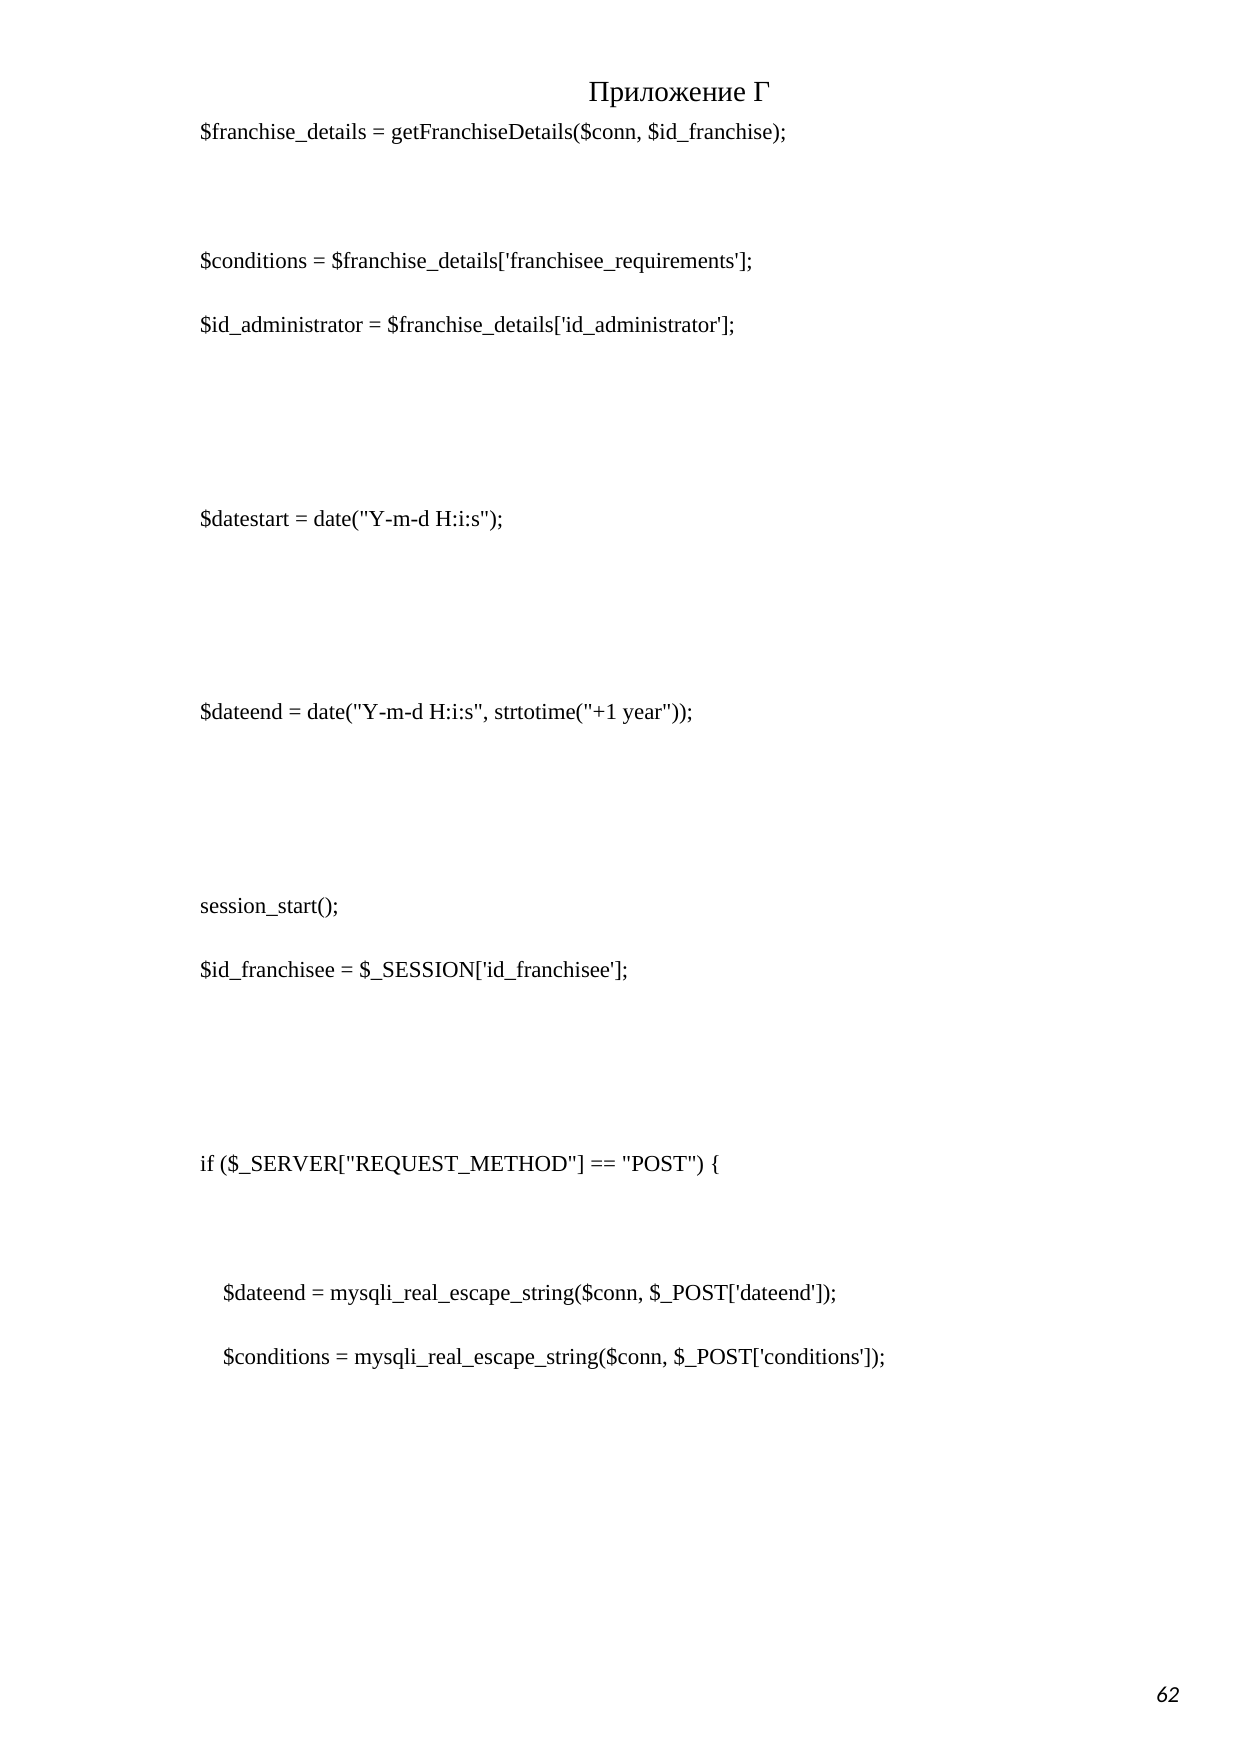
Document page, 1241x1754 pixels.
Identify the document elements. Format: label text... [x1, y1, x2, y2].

text $id_franchisee = $_SESSION['id_franchisee']; [177, 956, 1181, 983]
text $dateend = mysqli_real_escape_string($conn, $_POST['dateend']); [177, 1279, 1181, 1305]
text session_start(); [177, 892, 1181, 918]
text $id_administrator = $franchise_details['id_administrator']; [177, 312, 1181, 338]
text $dateend = date("Y-m-d H:i:s", strtotime("+1 year")); [177, 698, 1181, 725]
text $franchise_details = getFranchiseDetails($conn, $id_franchise); [177, 118, 1181, 144]
text $datestart = date("Y-m-d H:i:s"); [177, 505, 1181, 531]
text if ($_SERVER["REQUEST_METHOD"] == "POST") { [177, 1150, 1181, 1176]
text $conditions = mysqli_real_escape_string($conn, $_POST['conditions']); [177, 1343, 1181, 1369]
text $conditions = $franchise_details['franchisee_requirements']; [177, 247, 1181, 273]
